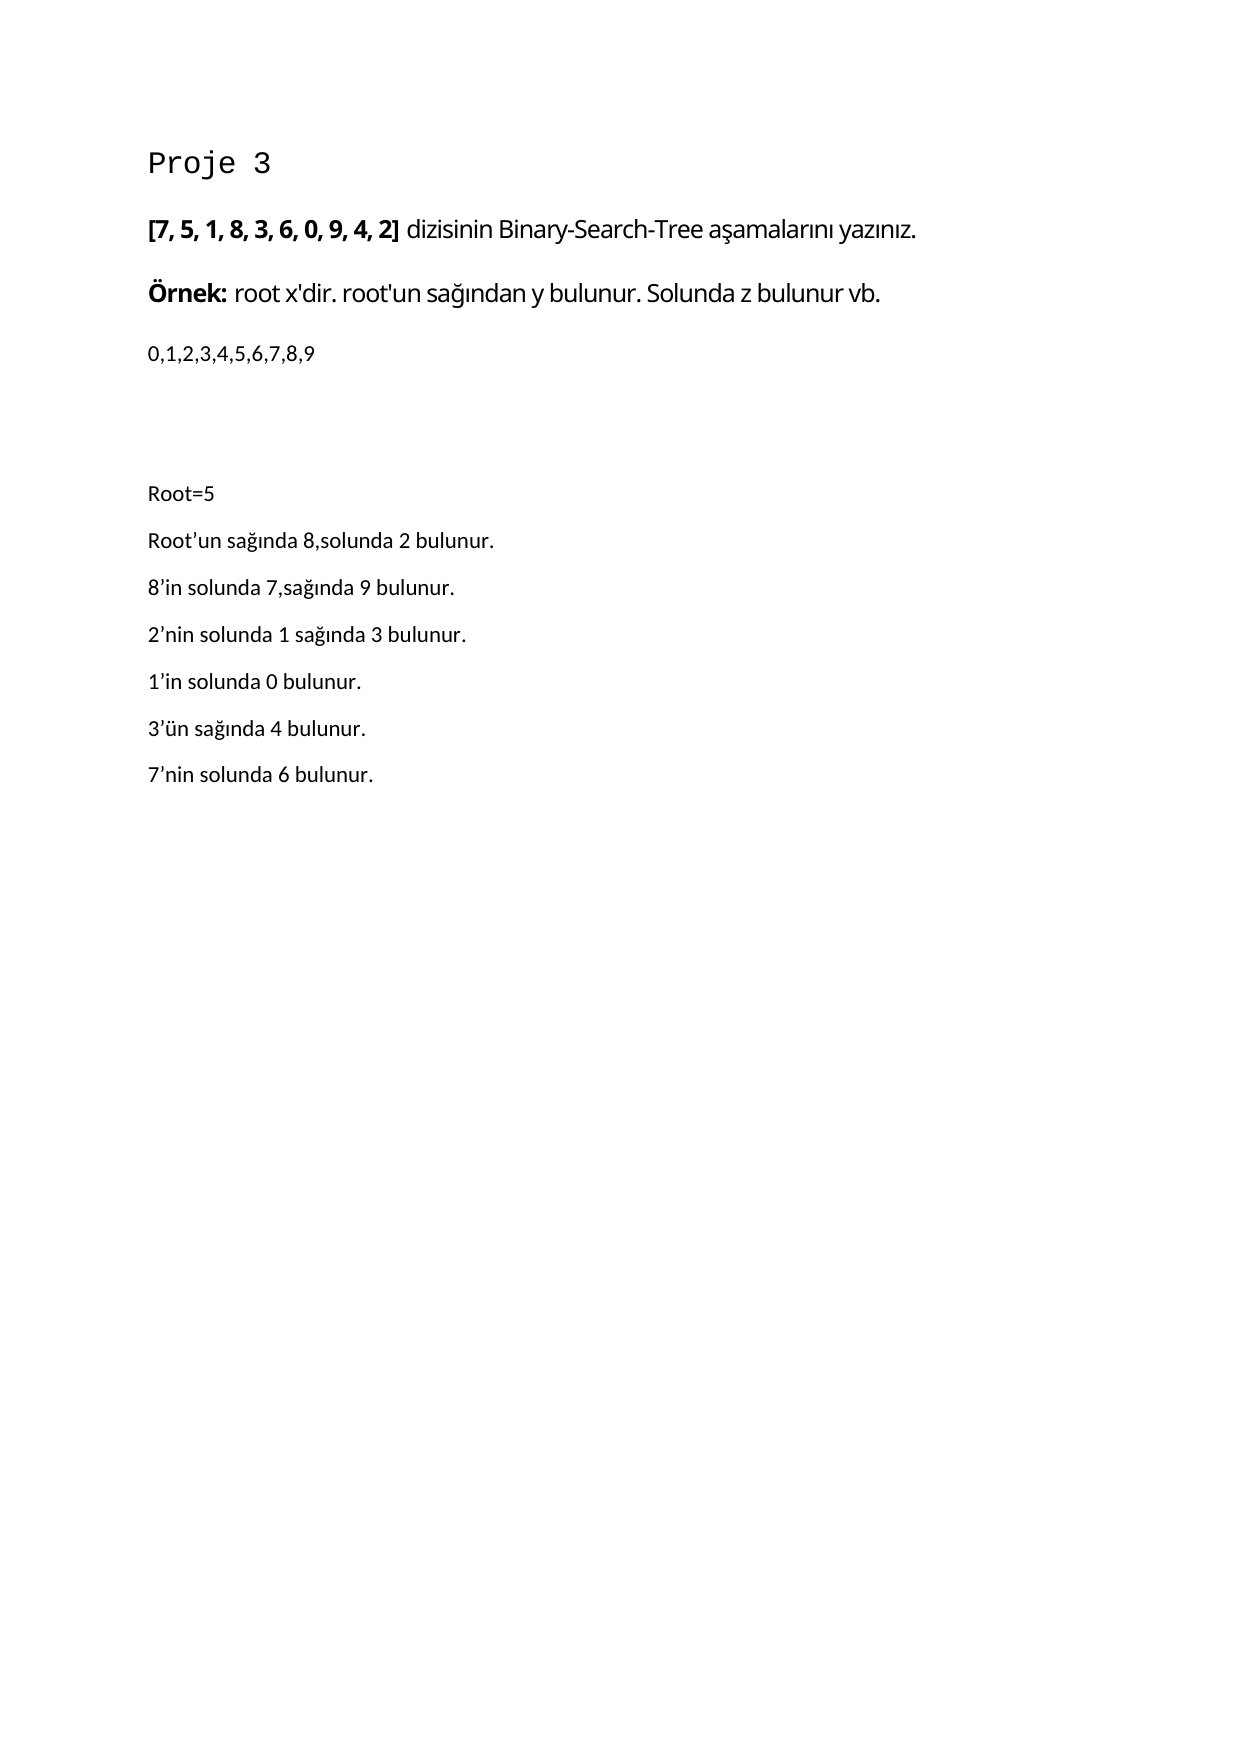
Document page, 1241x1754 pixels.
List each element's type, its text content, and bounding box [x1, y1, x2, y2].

text Proje 3 [148, 148, 1093, 183]
text 0,1,2,3,4,5,6,7,8,9 [148, 339, 1093, 367]
text Root’un sağında 8,solunda 2 bulunur. [148, 526, 1093, 554]
text 7’nin solunda 6 bulunur. [148, 761, 1093, 788]
text Root=5 [148, 479, 1093, 507]
text 1’in solunda 0 bulunur. [148, 667, 1093, 695]
text [7, 5, 1, 8, 3, 6, 0, 9, 4, 2] dizisinin Binary-Search-Tree aşamalarını yazınız. [148, 212, 1093, 246]
text 3’ün sağında 4 bulunur. [148, 714, 1093, 742]
text Örnek: root x'dir. root'un sağından y bulunur. Solunda z bulunur vb. [148, 275, 1093, 309]
text 2’nin solunda 1 sağında 3 bulunur. [148, 620, 1093, 648]
text 8’in solunda 7,sağında 9 bulunur. [148, 573, 1093, 601]
